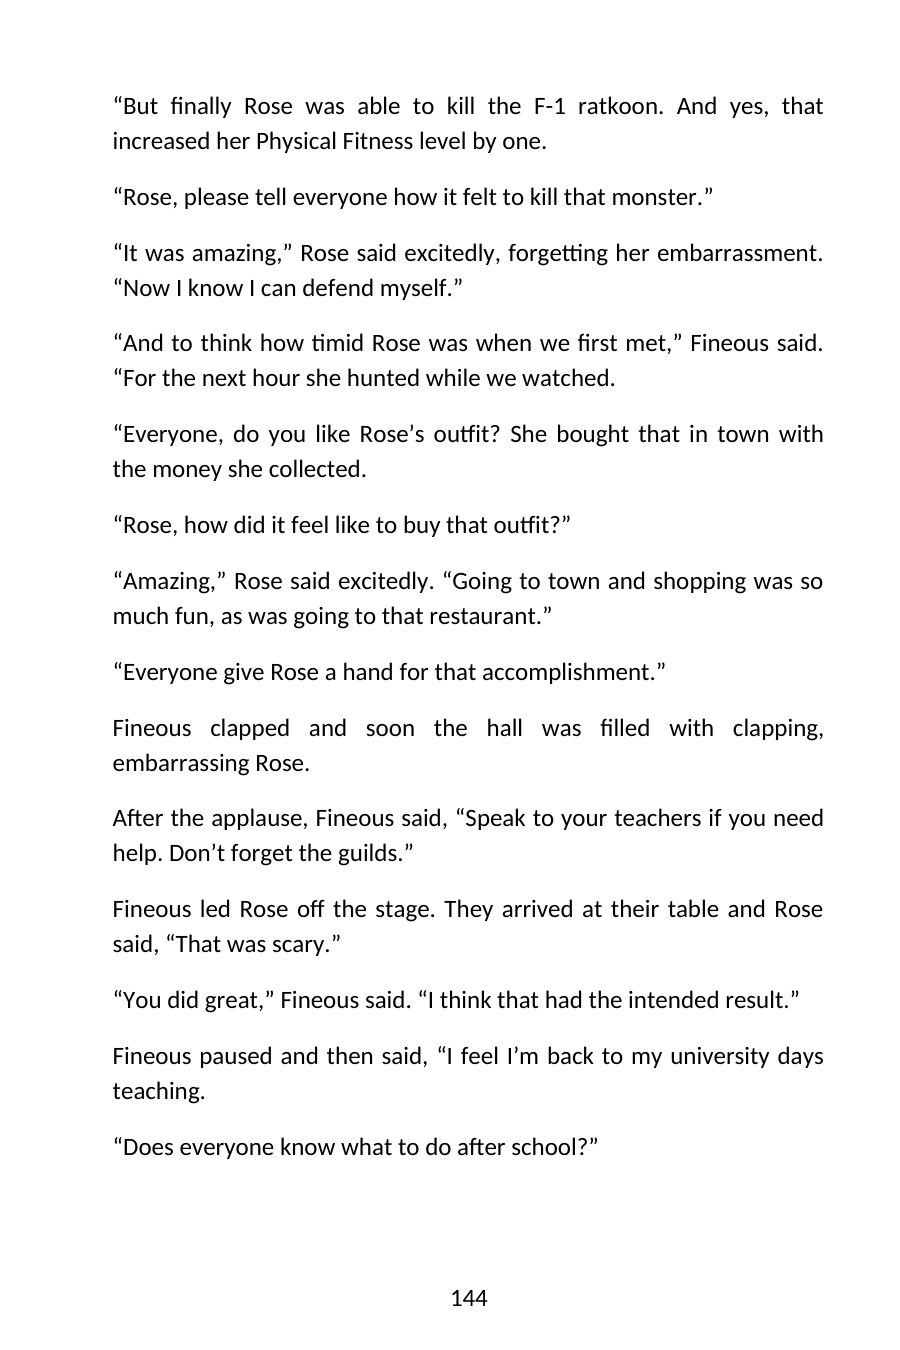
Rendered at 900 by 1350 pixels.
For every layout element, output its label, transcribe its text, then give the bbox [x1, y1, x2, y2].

text “Rose, how did it feel like to buy that outfit?” [112, 509, 825, 540]
text “Amazing,” Rose said excitedly. “Going to town and shopping was so much fun, as was going to that restaurant.” [112, 565, 825, 631]
text “It was amazing,” Rose said excitedly, forgetting her embarrassment. “Now I know I can defend myself.” [112, 237, 825, 302]
text “And to think how timid Rose was when we first met,” Fineous said. “For the next hour she hunted while we watched. [112, 327, 825, 393]
text Fineous paused and then said, “I feel I’m back to my university days teaching. [112, 1040, 825, 1106]
text Fineous led Rose off the stage. They arrived at their table and Rose said, “That was scary.” [112, 893, 825, 959]
text “Rose, please tell everyone how it felt to kill that monster.” [112, 181, 825, 211]
text “Does everyone know what to do after school?” [112, 1131, 825, 1161]
text “Everyone, do you like Rose’s outfit? She bought that in town with the money she collected. [112, 418, 825, 484]
text After the applause, Fineous said, “Speak to your teachers if you need help. Don’t forget the guilds.” [112, 802, 825, 868]
text Fineous clapped and soon the hall was filled with clapping, embarrassing Rose. [112, 712, 825, 777]
text “Everyone give Rose a hand for that accomplishment.” [112, 656, 825, 686]
text “But finally Rose was able to kill the F-1 ratkoon. And yes, that increased her Physical Fitness level by one. [112, 90, 825, 156]
text “You did great,” Fineous said. “I think that had the intended result.” [112, 984, 825, 1015]
